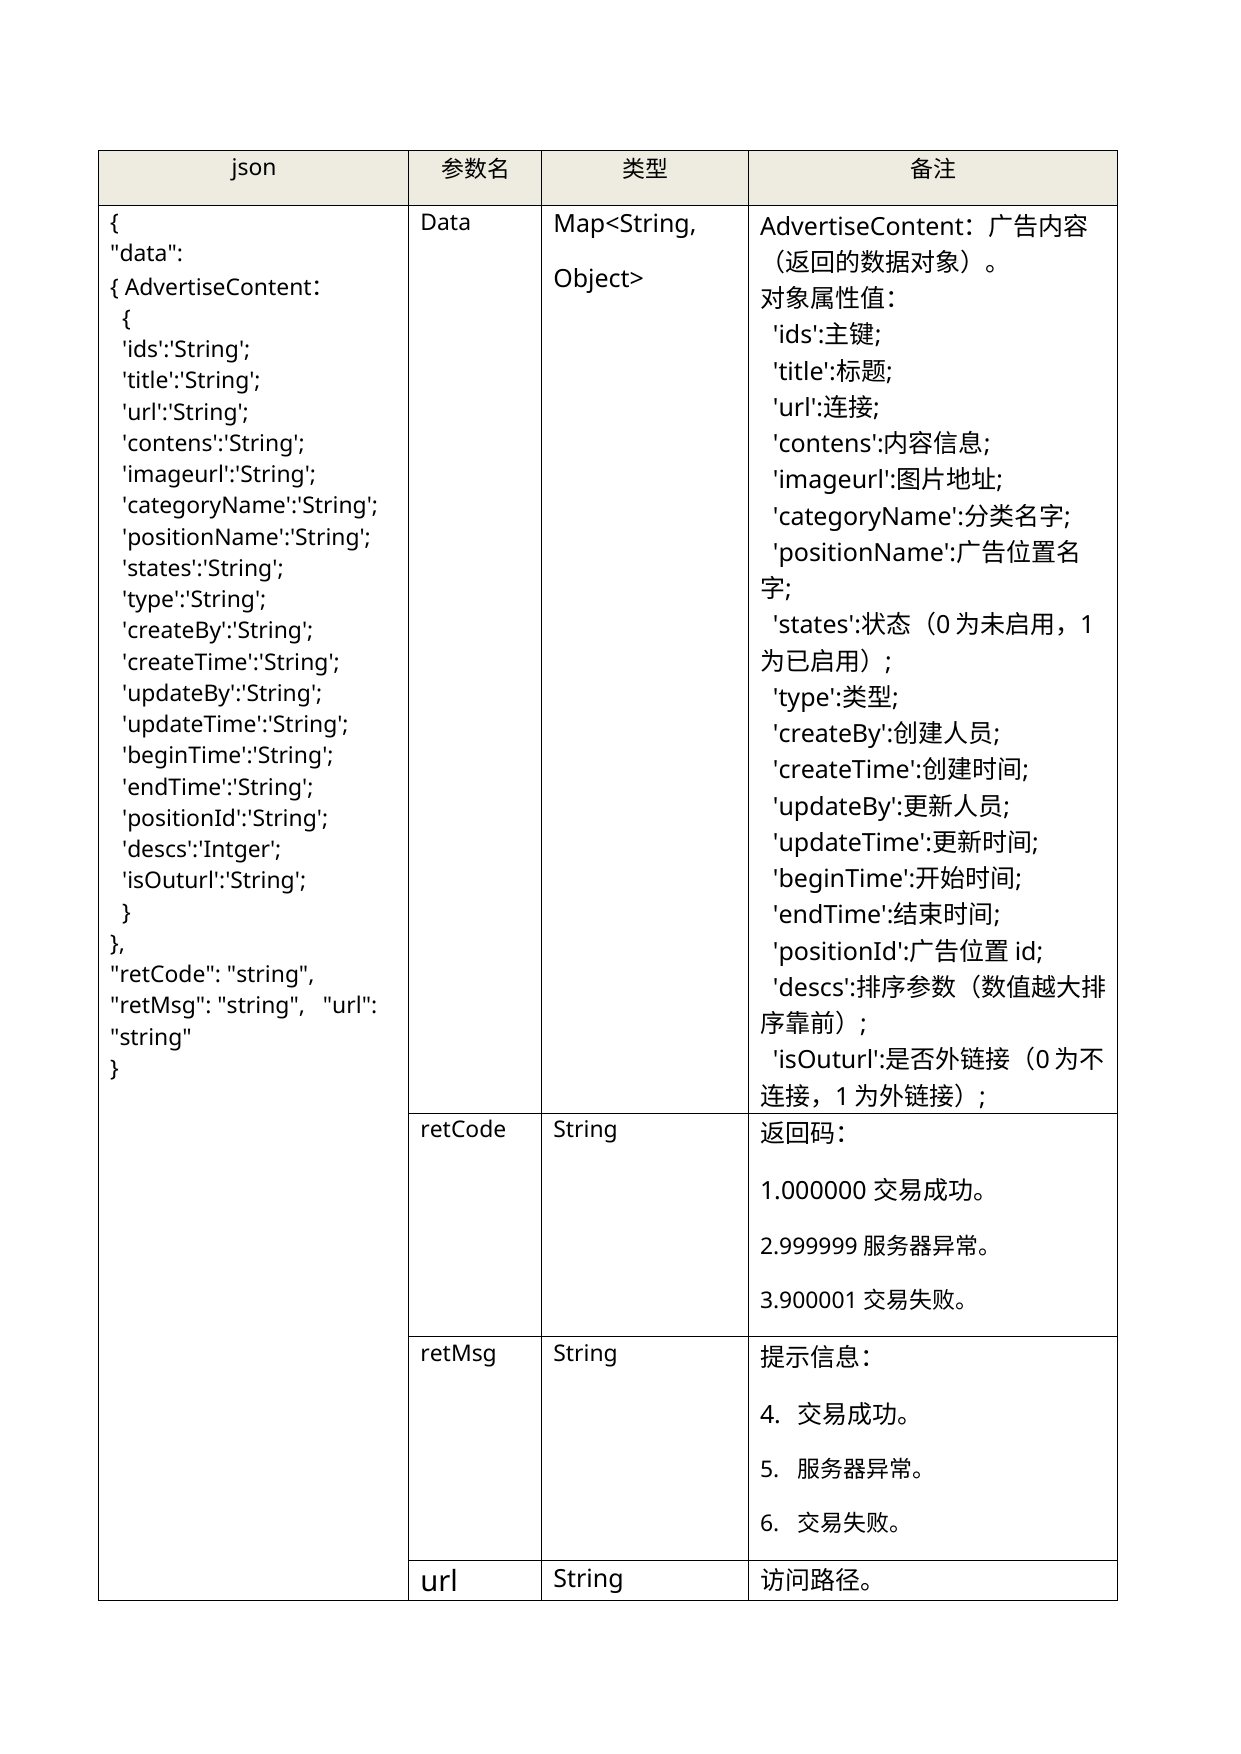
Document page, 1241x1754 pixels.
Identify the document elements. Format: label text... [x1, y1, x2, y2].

table_header 类型 [542, 151, 748, 205]
table_cell String [542, 1114, 748, 1336]
table_cell 提示信息： 交易成功。 服务器异常。 交易失败。 [749, 1337, 1117, 1559]
table_cell retCode [409, 1114, 541, 1336]
table_cell Data [409, 206, 541, 1112]
table_cell { "data": { AdvertiseContent： { 'ids':'String'; 'title':'String'; 'url':'String'; 'contens':'String'; 'imageurl':'String'; 'categoryName':'String'; 'positionName':'String'; 'states':'String'; 'type':'String'; 'createBy':'String'; 'createTime':'String'; 'updateBy':'String'; 'updateTime':'String'; 'beginTime':'String'; 'endTime':'String'; 'positionId':'String'; 'descs':'Intger'; 'isOuturl':'String'; } }, "retCode": "string", "retMsg": "string", "url": "string" } [99, 206, 408, 1600]
table_header json [99, 151, 408, 205]
table_header 备注 [749, 151, 1117, 205]
table_cell url [409, 1561, 541, 1600]
table_cell Map<String, Object> [542, 206, 748, 1112]
table_header 参数名 [409, 151, 541, 205]
table_cell AdvertiseContent：广告内容（返回的数据对象）。 对象属性值： 'ids':主键; 'title':标题; 'url':连接; 'contens':内容信息; 'imageurl':图片地址; 'categoryName':分类名字; 'positionName':广告位置名字; 'states':状态（0为未启用，1为已启用）; 'type':类型; 'createBy':创建人员; 'createTime':创建时间; 'updateBy':更新人员; 'updateTime':更新时间; 'beginTime':开始时间; 'endTime':结束时间; 'positionId':广告位置id; 'descs':排序参数（数值越大排序靠前）; 'isOuturl':是否外链接（0为不连接，1为外链接）; [749, 206, 1117, 1112]
table_cell retMsg [409, 1337, 541, 1559]
table_cell String [542, 1337, 748, 1559]
table_cell String [542, 1561, 748, 1600]
table_cell 访问路径。 [749, 1561, 1117, 1600]
table_cell 返回码： 1.000000 交易成功。 2.999999 服务器异常。 3.900001 交易失败。 [749, 1114, 1117, 1336]
